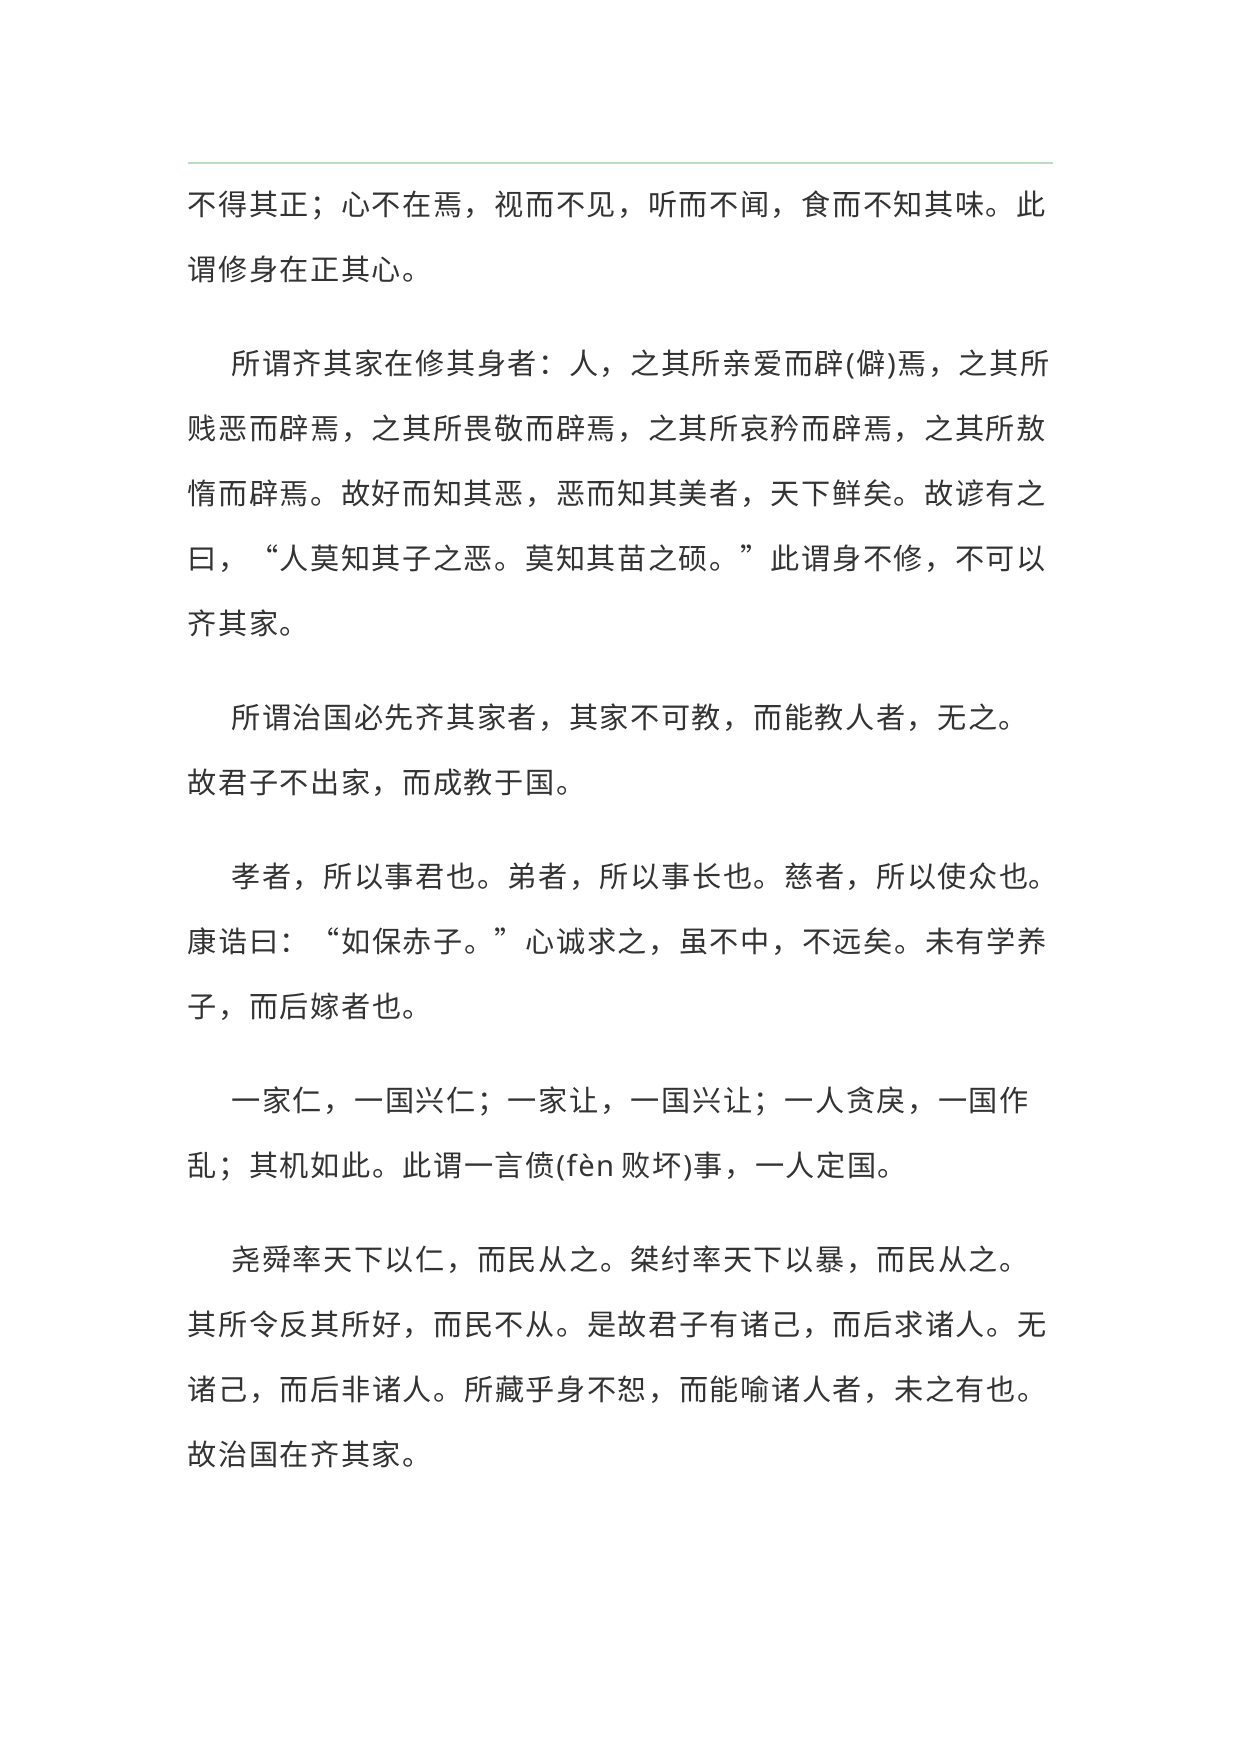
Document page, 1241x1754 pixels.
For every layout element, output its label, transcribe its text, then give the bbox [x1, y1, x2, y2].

text 所谓齐其家在修其身者：人，之其所亲爱而辟(僻)焉，之其所贱恶而辟焉，之其所畏敬而辟焉，之其所哀矜而辟焉，之其所敖惰而辟焉。故好而知其恶，恶而知其美者，天下鲜矣。故谚有之曰，“人莫知其子之恶。莫知其苗之硕。”此谓身不修，不可以齐其家。 [187, 321, 1053, 654]
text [187, 163, 1053, 300]
text 孝者，所以事君也。弟者，所以事长也。慈者，所以使众也。康诰曰：“如保赤子。”心诚求之，虽不中，不远矣。未有学养子，而后嫁者也。 [187, 834, 1053, 1037]
text 所谓治国必先齐其家者，其家不可教，而能教人者，无之。故君子不出家，而成教于国。 [187, 675, 1053, 813]
text 一家仁，一国兴仁；一家让，一国兴让；一人贪戾，一国作乱；其机如此。此谓一言偾(fèn败坏)事，一人定国。 [187, 1059, 1053, 1196]
text 尧舜率天下以仁，而民从之。桀纣率天下以暴，而民从之。其所令反其所好，而民不从。是故君子有诸己，而后求诸人。无诸己，而后非诸人。所藏乎身不恕，而能喻诸人者，未之有也。故治国在齐其家。 [187, 1218, 1053, 1486]
